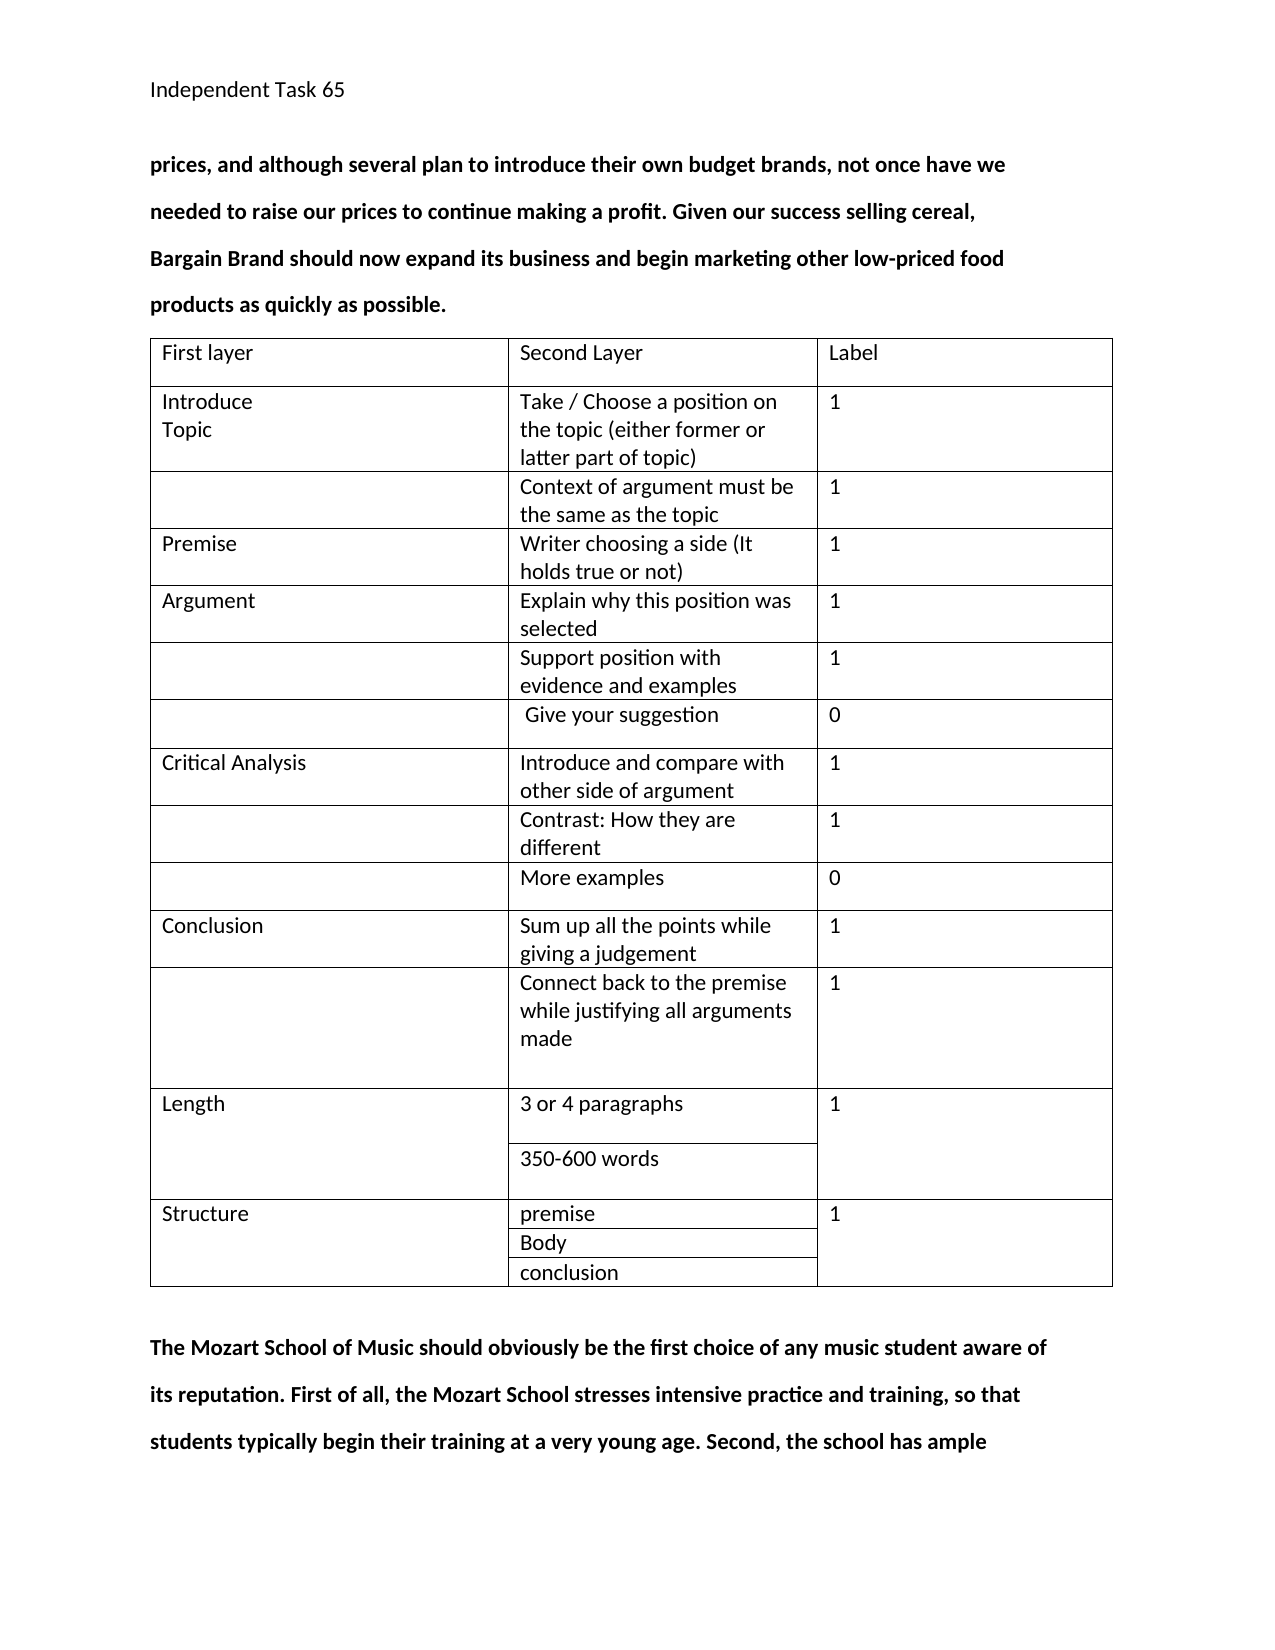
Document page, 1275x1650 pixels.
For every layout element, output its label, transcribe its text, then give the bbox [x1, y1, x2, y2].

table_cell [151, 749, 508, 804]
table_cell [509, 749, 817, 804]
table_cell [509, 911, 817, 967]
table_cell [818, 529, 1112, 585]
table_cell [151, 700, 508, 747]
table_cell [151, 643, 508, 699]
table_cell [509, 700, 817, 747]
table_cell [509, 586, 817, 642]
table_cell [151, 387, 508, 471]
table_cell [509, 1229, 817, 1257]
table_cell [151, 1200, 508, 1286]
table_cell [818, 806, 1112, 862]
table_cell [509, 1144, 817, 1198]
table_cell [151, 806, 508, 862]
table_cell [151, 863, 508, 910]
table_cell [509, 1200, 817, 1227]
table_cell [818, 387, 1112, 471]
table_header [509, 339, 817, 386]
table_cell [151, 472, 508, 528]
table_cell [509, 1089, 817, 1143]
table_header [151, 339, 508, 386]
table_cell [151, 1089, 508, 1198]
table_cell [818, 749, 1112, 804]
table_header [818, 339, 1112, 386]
text its reputation. First of all, the Mozart School stresses intensive practice and training, so that [150, 1380, 1125, 1408]
text products as quickly as possible. [150, 291, 1125, 319]
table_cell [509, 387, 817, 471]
text prices, and although several plan to introduce their own budget brands, not once have we [150, 150, 1125, 178]
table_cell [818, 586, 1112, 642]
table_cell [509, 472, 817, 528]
text needed to raise our prices to continue making a profit. Given our success selling cereal, [150, 197, 1125, 225]
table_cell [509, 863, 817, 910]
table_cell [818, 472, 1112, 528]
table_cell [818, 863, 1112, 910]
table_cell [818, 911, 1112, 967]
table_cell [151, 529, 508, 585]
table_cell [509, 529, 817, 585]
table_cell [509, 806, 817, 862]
text students typically begin their training at a very young age. Second, the school has ample [150, 1427, 1125, 1455]
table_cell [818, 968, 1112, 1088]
text The Mozart School of Music should obviously be the first choice of any music student aware of [150, 1333, 1125, 1362]
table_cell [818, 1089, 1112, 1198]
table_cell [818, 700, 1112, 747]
text Bargain Brand should now expand its business and begin marketing other low-priced food [150, 244, 1125, 272]
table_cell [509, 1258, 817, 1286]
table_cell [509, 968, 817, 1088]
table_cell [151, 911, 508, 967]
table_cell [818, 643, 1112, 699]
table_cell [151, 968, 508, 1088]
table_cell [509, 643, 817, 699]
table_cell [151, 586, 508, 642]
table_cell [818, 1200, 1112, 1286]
